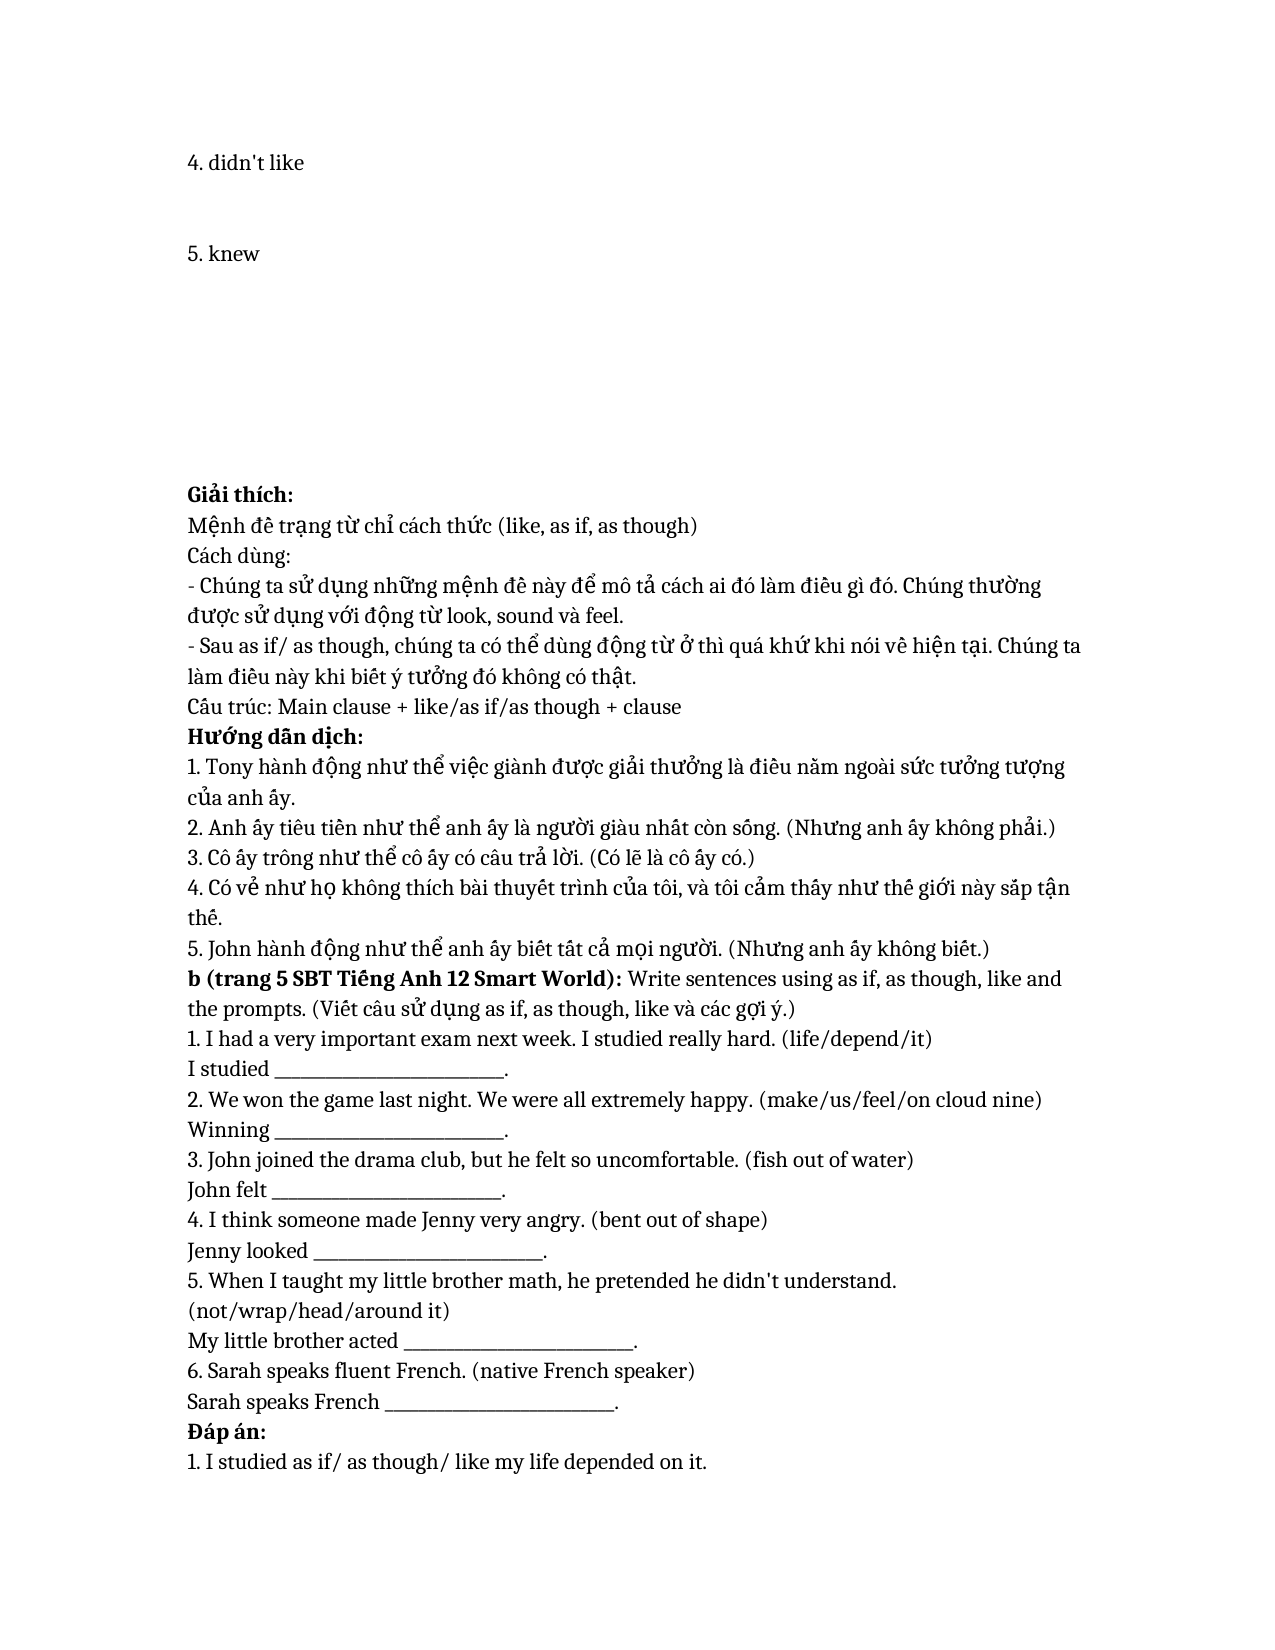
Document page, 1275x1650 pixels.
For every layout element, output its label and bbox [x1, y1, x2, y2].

text [187, 150, 1087, 1475]
